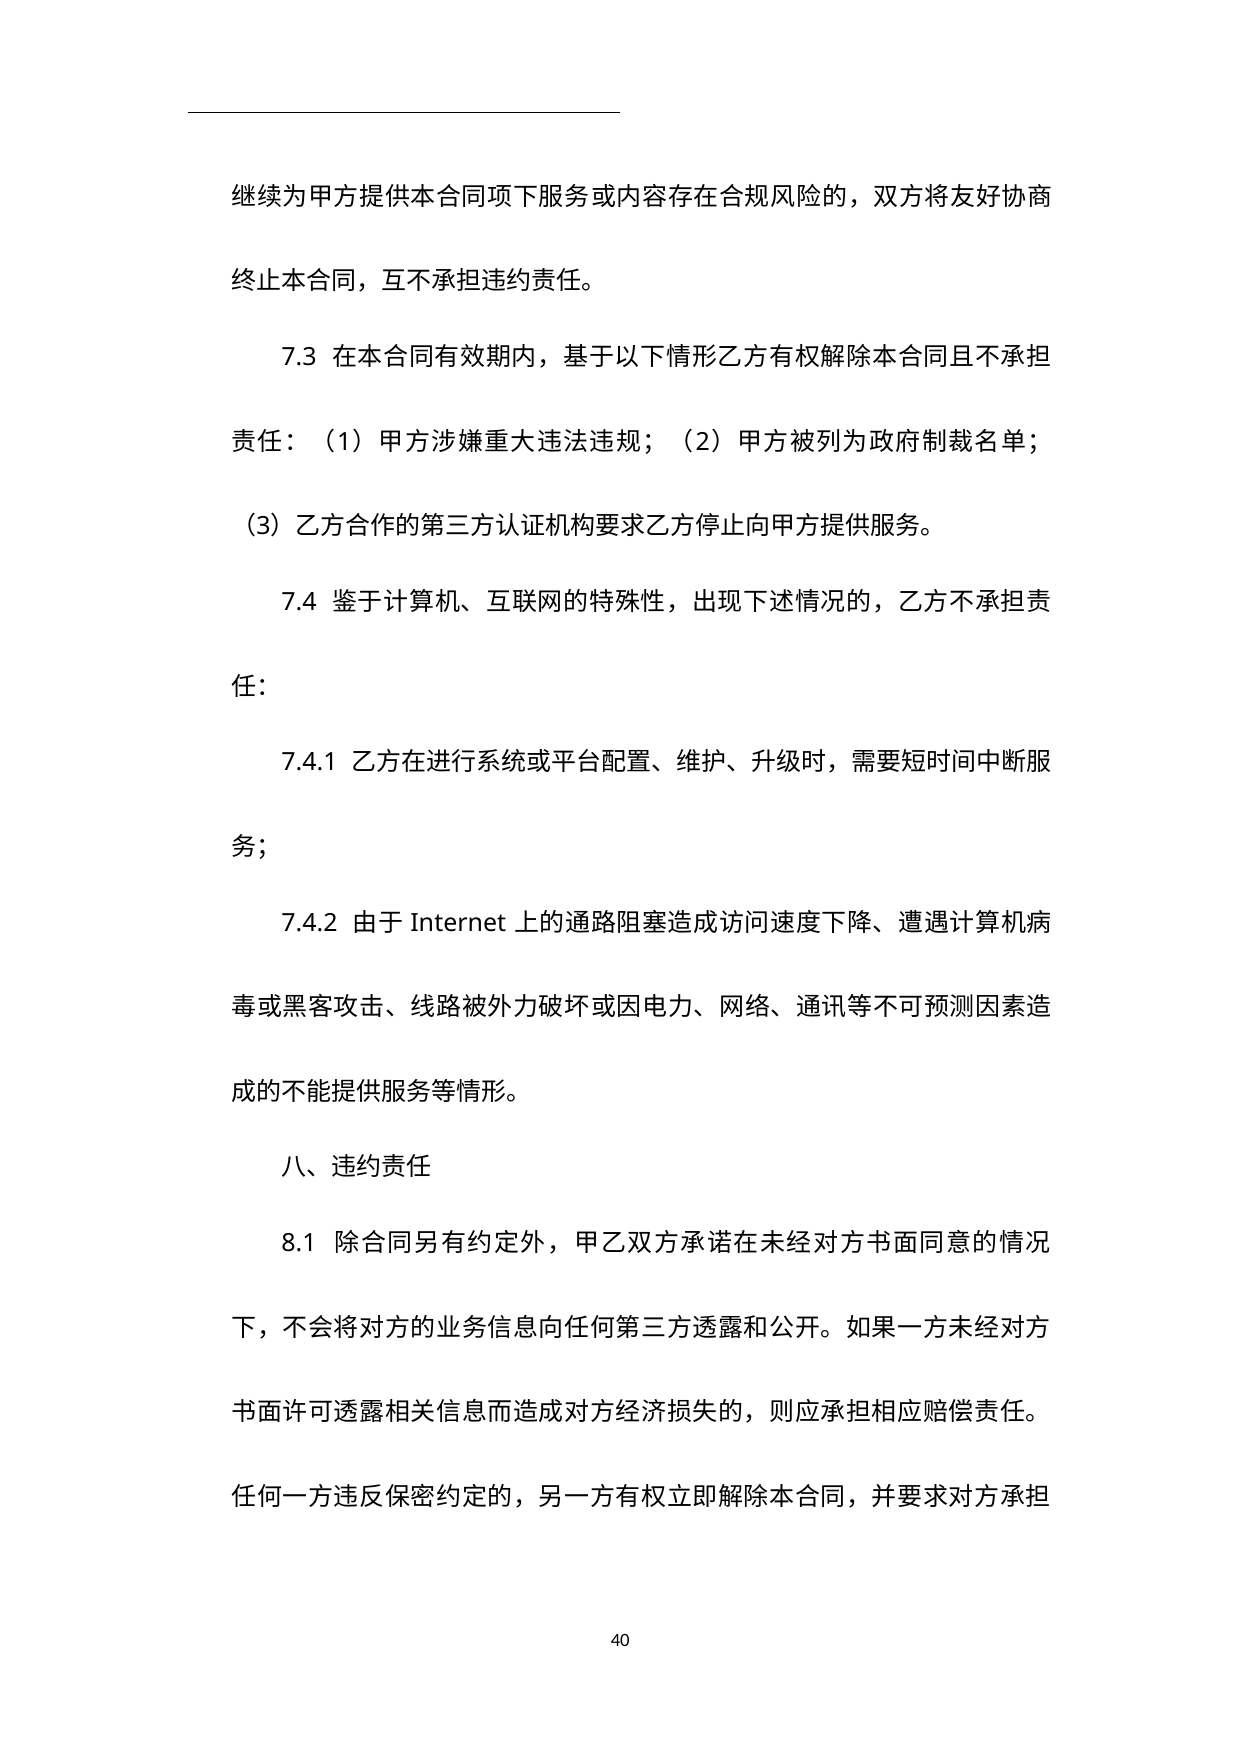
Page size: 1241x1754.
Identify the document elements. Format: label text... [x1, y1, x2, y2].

text 八、违约责任 [231, 1132, 1053, 1197]
text 7.4 鉴于计算机、互联网的特殊性，出现下述情况的，乙方不承担责任： [231, 567, 1053, 717]
text 7.4.1 乙方在进行系统或平台配置、维护、升级时，需要短时间中断服务； [231, 727, 1053, 877]
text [231, 162, 1053, 311]
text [231, 1208, 1053, 1527]
text 7.4.2 由于 Internet 上的通路阻塞造成访问速度下降、遭遇计算机病毒或黑客攻击、线路被外力破坏或因电力、网络、通讯等不可预测因素造成的不能提供服务等情形。 [231, 888, 1053, 1122]
text 7.3 在本合同有效期内，基于以下情形乙方有权解除本合同且不承担责任：（1）甲方涉嫌重大违法违规；（2）甲方被列为政府制裁名单；（3）乙方合作的第三方认证机构要求乙方停止向甲方提供服务。 [231, 322, 1053, 556]
